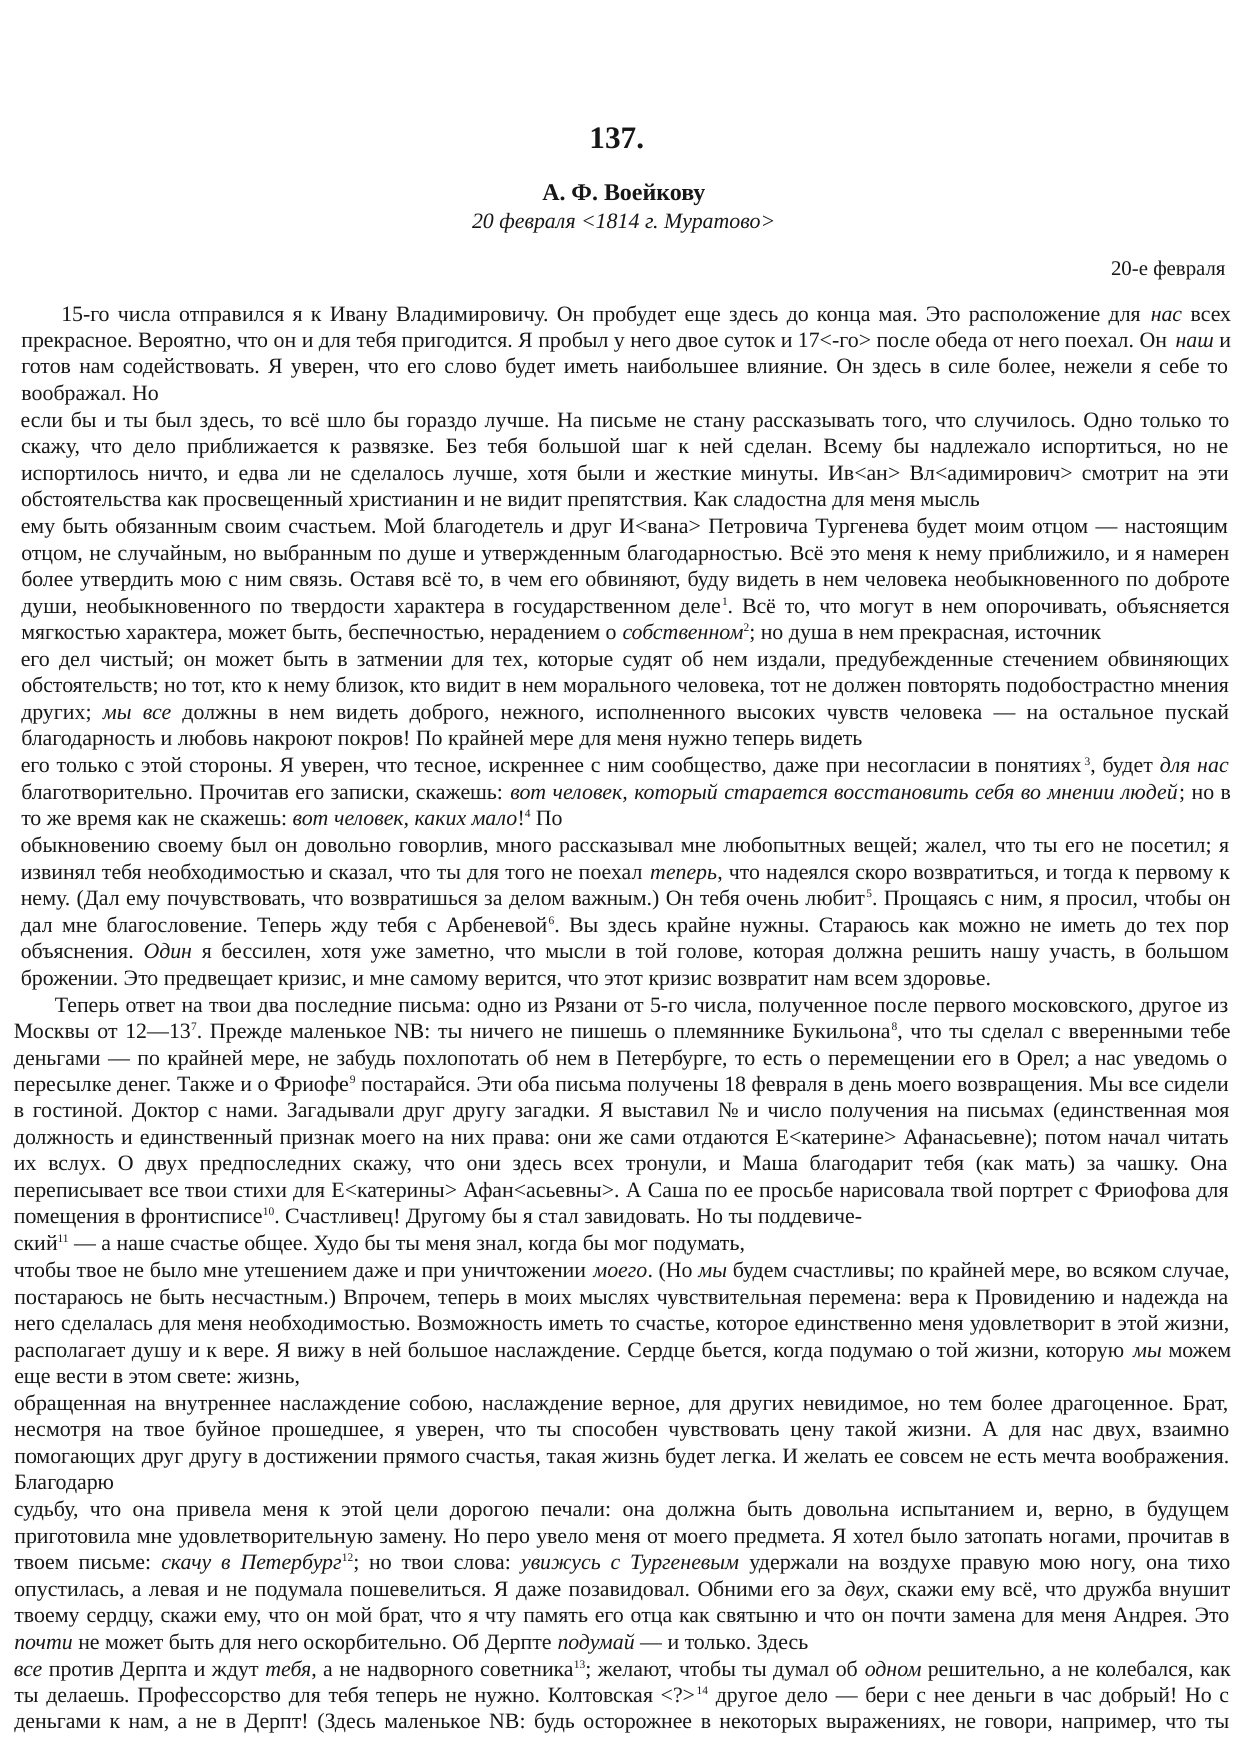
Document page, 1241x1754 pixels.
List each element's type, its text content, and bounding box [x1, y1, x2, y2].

text судьбу, что она привела меня к этой цели дорогою печали: она должна быть довольна испытанием и, верно, в будущем приготовила мне удовлетворительную замену. Но перо увело меня от моего предмета. Я хотел было затопать ногами, прочитав в твоем письме: скачу в Петербург12; но твои слова: увижусь с Тургеневым удержали на воздухе правую мою ногу, она тихо опустилась, а левая и не подумала пошевелиться. Я даже позавидовал. Обними его за двух, скажи ему всё, что дружба внушит твоему сердцу, скажи ему, что он мой брат, что я чту память его отца как святыню и что он почти замена для меня Андрея. Это почти не может быть для него оскорбительно. Об Дерпте подумай — и только. Здесь [14, 1496, 1231, 1654]
text его только с этой стороны. Я уверен, что тесное, искреннее с ним сообщество, даже при несогласии в понятиях3, будет для нас благотворительно. Прочитав его записки, скажешь: вот человек, который старается восстановить себя во мнении людей; но в то же время как не скажешь: вот человек, каких мало!4 По [21, 752, 1231, 831]
text обыкновению своему был он довольно говорлив, много рассказывал мне любопытных вещей; жалел, что ты его не посетил; я извинял тебя необходимостью и сказал, что ты для того не поехал теперь, что надеялся скоро возвратиться, и тогда к первому к нему. (Дал ему почувствовать, что возвратишься за делом важным.) Он тебя очень любит5. Прощаясь с ним, я просил, чтобы он дал мне благословение. Теперь жду тебя с Арбеневой6. Вы здесь крайне нужны. Стараюсь как можно не иметь до тех пор объяснения. Один я бессилен, хотя уже заметно, что мысли в той голове, которая должна решить нашу участь, в большом брожении. Это предвещает кризис, и мне самому верится, что этот кризис возвратит нам всем здоровье. [20, 832, 1231, 990]
text ский11 — а наше счастье общее. Худо бы ты меня знал, когда бы мог подумать, [14, 1230, 1231, 1255]
text 20-е февраля [53, 256, 1225, 280]
text 20 февраля <1814 г. Муратово> [19, 208, 1230, 233]
text чтобы твое не было мне утешением даже и при уничтожении моего. (Но мы будем счастливы; по крайней мере, во всяком случае, постараюсь не быть несчастным.) Впрочем, теперь в моих мыслях чувствительная перемена: вера к Провидению и надежда на него сделалась для меня необходимостью. Возможность иметь то счастье, которое единственно меня удовлетворит в этой жизни, располагает душу и к вере. Я вижу в ней большое наслаждение. Сердце бьется, когда подумаю о той жизни, которую мы можем еще вести в этом свете: жизнь, [14, 1257, 1231, 1388]
text его дел чистый; он может быть в затмении для тех, которые судят об нем издали, предубежденные стечением обвиняющих обстоятельств; но тот, кто к нему близок, кто видит в нем морального человека, тот не должен повторять подобострастно мнения других; мы все должны в нем видеть доброго, нежного, исполненного высоких чувств человека — на остальное пускай благодарность и любовь накроют покров! По крайней мере для меня нужно теперь видеть [21, 646, 1231, 751]
text ему быть обязанным своим счастьем. Мой благодетель и друг И<вана> Петровича Тургенева будет моим отцом — настоящим отцом, не случайным, но выбранным по душе и утвержденным благодарностью. Всё это меня к нему приближило, и я намерен более утвердить мою с ним связь. Оставя всё то, в чем его обвиняют, буду видеть в нем человека необыкновенного по доброте души, необыкновенного по твердости характера в государственном деле1. Всё то, что могут в нем опорочивать, объясняется мягкостью характера, может быть, беспечностью, нерадением о собственном2; но душа в нем прекрасная, источник [21, 513, 1231, 644]
subtitle 137. [12, 119, 1221, 155]
text обращенная на внутреннее наслаждение собою, наслаждение верное, для других невидимое, но тем более драгоценное. Брат, несмотря на твое буйное прошедшее, я уверен, что ты способен чувствовать цену такой жизни. А для нас двух, взаимно помогающих друг другу в достижении прямого счастья, такая жизнь будет легка. И желать ее совсем не есть мечта воображения. Благодарю [14, 1390, 1231, 1494]
text А. Ф. Воейкову [21, 178, 1226, 205]
text если бы и ты был здесь, то всё шло бы гораздо лучше. На письме не стану рассказывать того, что случилось. Одно только то скажу, что дело приближается к развязке. Без тебя большой шаг к ней сделан. Всему бы надлежало испортиться, но не испортилось ничто, и едва ли не сделалось лучше, хотя были и жесткие минуты. Ив<ан> Вл<адимирович> смотрит на эти обстоятельства как просвещенный христианин и не видит препятствия. Как сладостна для меня мысль [20, 407, 1231, 511]
text 15-го числа отправился я к Ивану Владимировичу. Он пробудет еще здесь до конца мая. Это расположение для нас всех прекрасное. Вероятно, что он и для тебя пригодится. Я пробыл у него двое суток и 17<-го> после обеда от него поехал. Он наш и готов нам содействовать. Я уверен, что его слово будет иметь наибольшее влияние. Он здесь в силе более, нежели я себе то воображал. Но [21, 301, 1231, 405]
text Теперь ответ на твои два последние письма: одно из Рязани от 5-го числа, полученное после первого московского, другое из Москвы от 12—137. Прежде маленькое NB: ты ничего не пишешь о племяннике Букильона8, что ты сделал с вверенными тебе деньгами — по крайней мере, не забудь похлопотать об нем в Петербурге, то есть о перемещении его в Орел; а нас уведомь о пересылке денег. Также и о Фриофе9 постарайся. Эти оба письма получены 18 февраля в день моего возвращения. Мы все сидели в гостиной. Доктор с нами. Загадывали друг другу загадки. Я выставил № и число получения на письмах (единственная моя должность и единственный признак моего на них права: они же сами отдаются Е<катерине> Афанасьевне); потом начал читать их вслух. О двух предпоследних скажу, что они здесь всех тронули, и Маша благодарит тебя (как мать) за чашку. Она переписывает все твои стихи для Е<катерины> Афан<асьевны>. А Саша по ее просьбе нарисовала твой портрет с Фриофова для помещения в фронтисписе10. Счастливец! Другому бы я стал завидовать. Но ты поддевиче- [14, 992, 1231, 1228]
